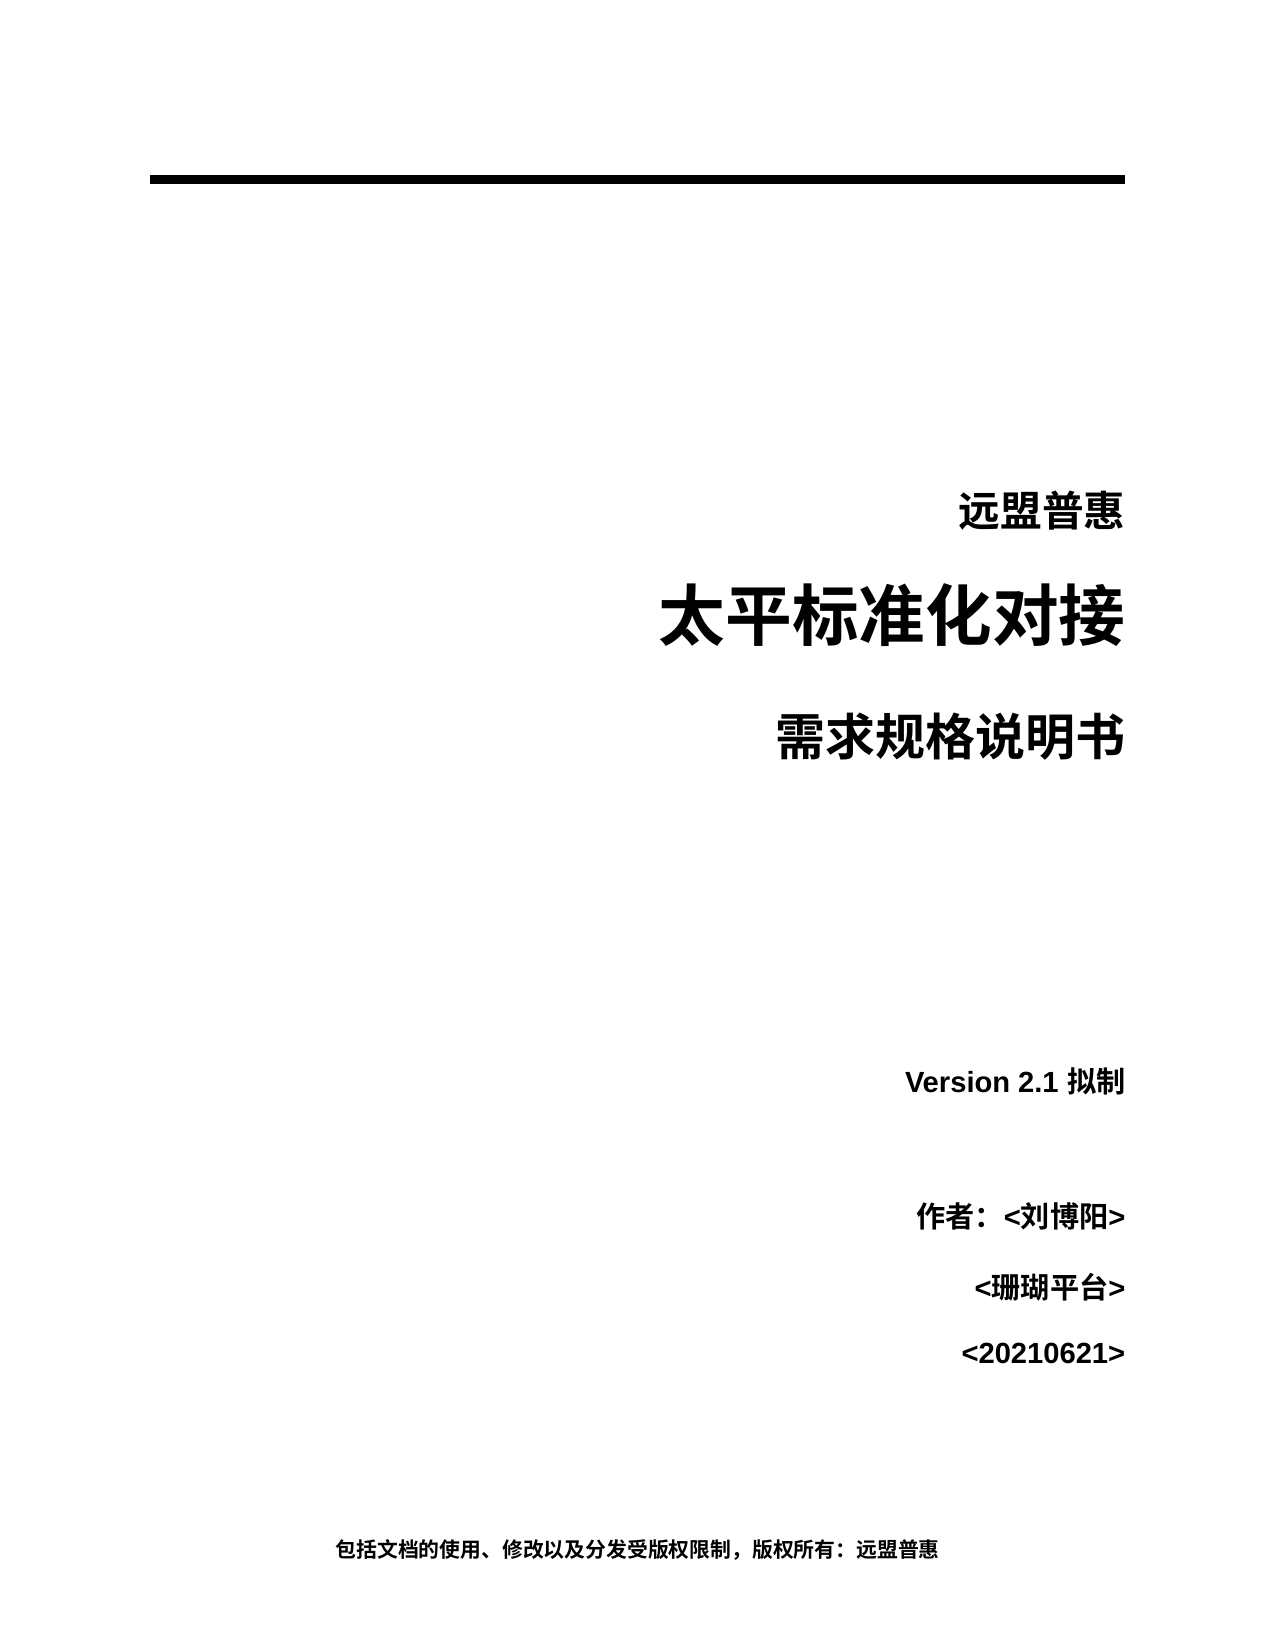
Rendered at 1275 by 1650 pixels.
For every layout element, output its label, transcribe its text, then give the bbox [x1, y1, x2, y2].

text 作者：<刘博阳> [150, 1193, 1125, 1236]
text <20210621> [150, 1336, 1125, 1370]
title 太平标准化对接 [150, 563, 1125, 660]
text <珊瑚平台> [150, 1265, 1125, 1307]
text Version 2.1 拟制 [150, 1059, 1125, 1101]
text 远盟普惠 [150, 467, 1125, 538]
title 需求规格说明书 [150, 697, 1125, 770]
